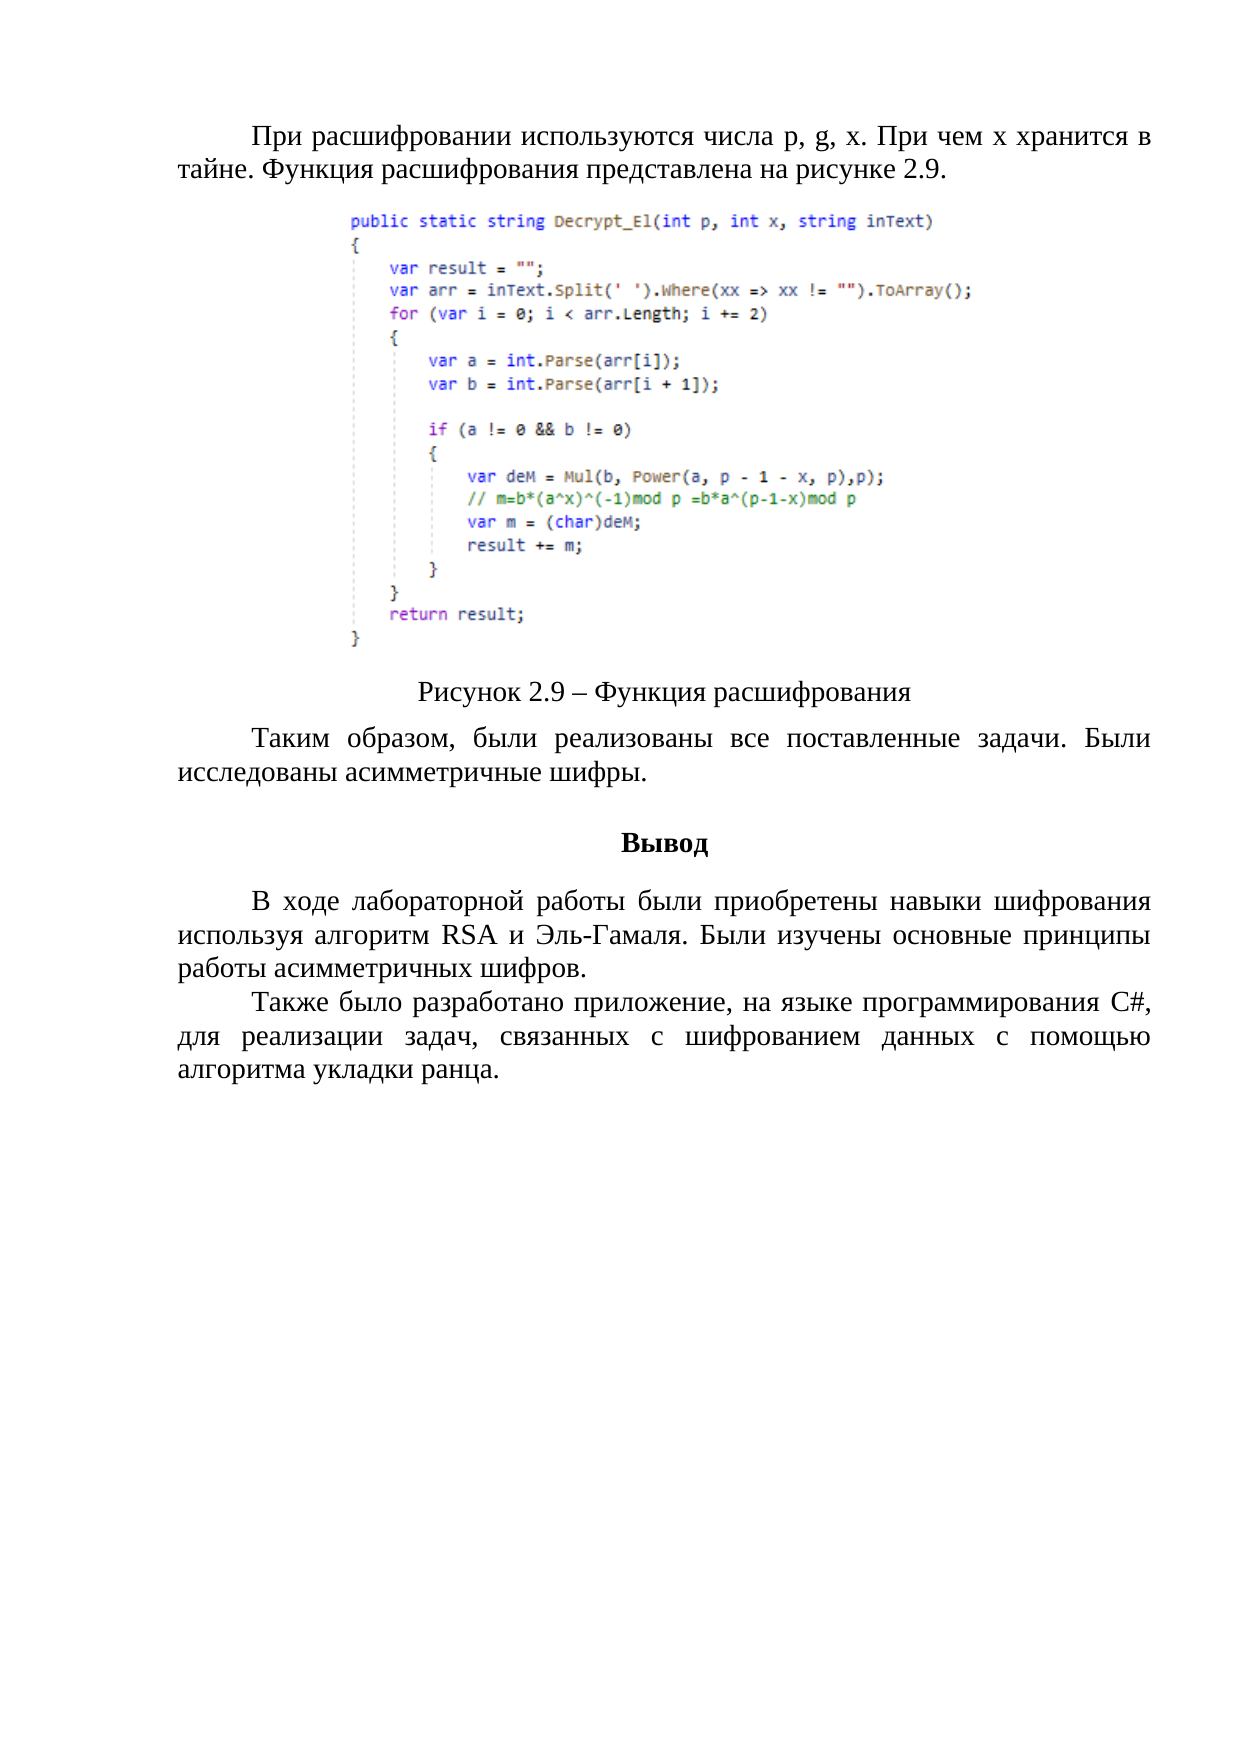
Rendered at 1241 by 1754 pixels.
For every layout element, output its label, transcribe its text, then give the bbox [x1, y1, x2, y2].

text В ходе лабораторной работы были приобретены навыки шифрования используя алгоритм RSA и Эль-Гамаля. Были изучены основные принципы работы асимметричных шифров. [177, 883, 1152, 984]
picture [347, 210, 982, 650]
text Также было разработано приложение, на языке программирования C#, для реализации задач, связанных с шифрованием данных с помощью алгоритма укладки ранца. [177, 984, 1152, 1085]
text Таким образом, были реализованы все поставленные задачи. Были исследованы асимметричные шифры. [177, 720, 1152, 787]
text При расшифровании используются числа p, g, x. При чем x хранится в тайне. Функция расшифрования представлена на рисунке 2.9. [177, 118, 1152, 185]
text Рисунок 2.9 – Функция расшифрования [177, 674, 1152, 708]
text Вывод [177, 825, 1152, 858]
